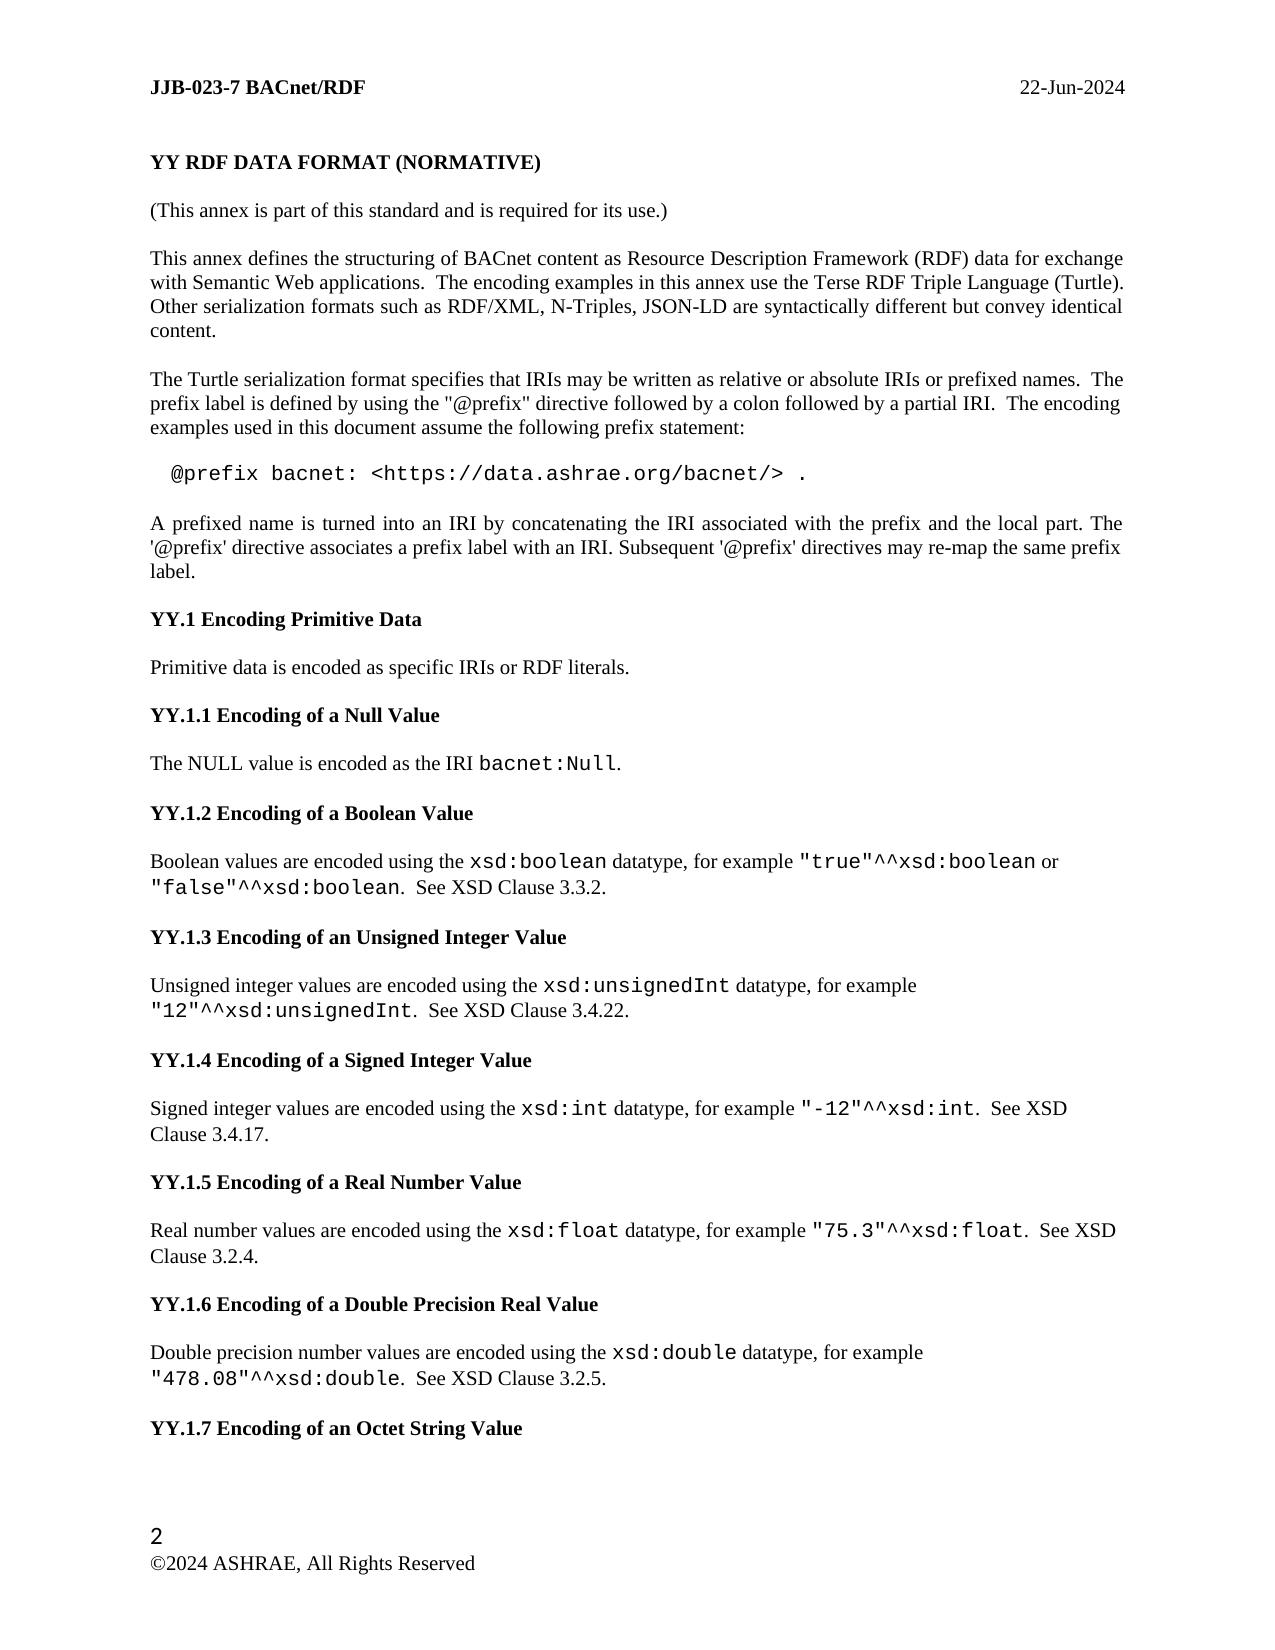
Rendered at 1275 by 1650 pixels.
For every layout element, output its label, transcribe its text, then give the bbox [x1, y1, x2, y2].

text @prefix bacnet: <https://data.ashrae.org/bacnet/> . [150, 463, 1125, 486]
text A prefixed name is turned into an IRI by concatenating the IRI associated with the prefix and the local part. The '@prefix' directive associates a prefix label with an IRI. Subsequent '@prefix' directives may re-map the same prefix [150, 511, 1125, 559]
text examples used in this document assume the following prefix statement: [150, 415, 1125, 439]
text Signed integer values are encoded using the xsd:int datatype, for example "-12"^^xsd:int. See XSD Clause 3.4.17. [150, 1096, 1125, 1146]
text Primitive data is encoded as specific IRIs or RDF literals. [150, 655, 1125, 679]
text Unsigned integer values are encoded using the xsd:unsignedInt datatype, for example "12"^^xsd:unsignedInt. See XSD Clause 3.4.22. [150, 973, 1125, 1024]
text YY.1.1 Encoding of a Null Value [150, 703, 1125, 727]
text The NULL value is encoded as the IRI bacnet:Null. [150, 751, 1125, 777]
text YY.1.2 Encoding of a Boolean Value [150, 801, 1125, 825]
text Boolean values are encoded using the xsd:boolean datatype, for example "true"^^xsd:boolean or "false"^^xsd:boolean. See XSD Clause 3.3.2. [150, 849, 1125, 901]
text Double precision number values are encoded using the xsd:double datatype, for example "478.08"^^xsd:double. See XSD Clause 3.2.5. [150, 1340, 1125, 1392]
text YY.1.3 Encoding of an Unsigned Integer Value [150, 924, 1125, 949]
text label. [150, 559, 1125, 583]
text The Turtle serialization format specifies that IRIs may be written as relative or absolute IRIs or prefixed names. The prefix label is defined by using the "@prefix" directive followed by a colon followed by a partial IRI. The encoding [150, 367, 1125, 415]
text YY RDF DATA FORMAT (NORMATIVE) [150, 150, 1125, 174]
text YY.1.7 Encoding of an Octet String Value [150, 1416, 1125, 1440]
text YY.1.4 Encoding of a Signed Integer Value [150, 1048, 1125, 1072]
text YY.1 Encoding Primitive Data [150, 607, 1125, 631]
text This annex defines the structuring of BACnet content as Resource Description Framework (RDF) data for exchange with Semantic Web applications. The encoding examples in this annex use the Terse RDF Triple Language (Turtle). Other serialization formats such as RDF/XML, N-Triples, JSON-LD are syntactically different but convey identical content. [150, 246, 1125, 342]
text Real number values are encoded using the xsd:float datatype, for example "75.3"^^xsd:float. See XSD Clause 3.2.4. [150, 1218, 1125, 1268]
text YY.1.6 Encoding of a Double Precision Real Value [150, 1292, 1125, 1316]
text (This annex is part of this standard and is required for its use.) [150, 198, 1125, 222]
text YY.1.5 Encoding of a Real Number Value [150, 1170, 1125, 1194]
